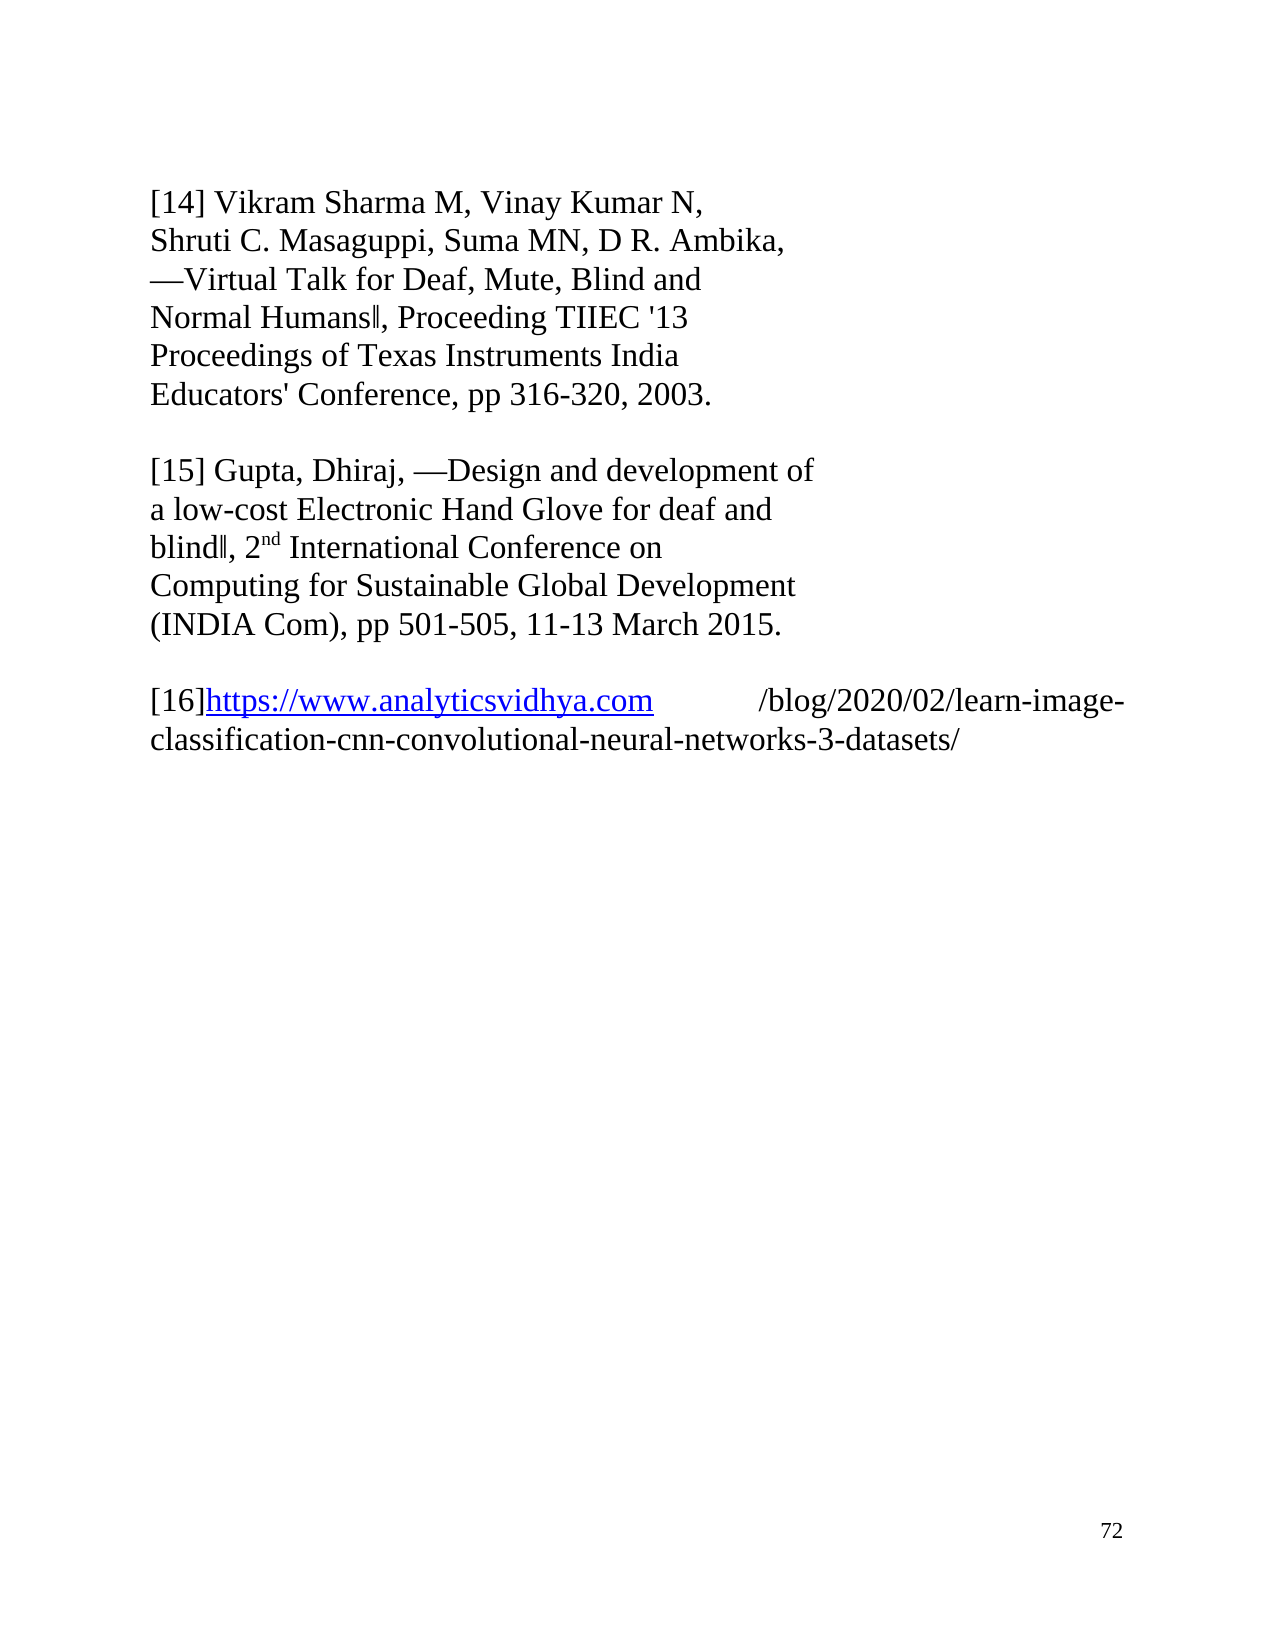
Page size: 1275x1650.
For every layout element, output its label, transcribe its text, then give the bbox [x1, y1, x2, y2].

text Proceedings of Texas Instruments India [150, 335, 1125, 374]
text (INDIA Com), pp 501-505, 11-13 March 2015. [150, 604, 1125, 642]
text ―Virtual Talk for Deaf, Mute, Blind and [150, 259, 1125, 297]
text Shruti C. Masaguppi, Suma MN, D R. Ambika, [150, 220, 1125, 259]
text [15] Gupta, Dhiraj, ―Design and development of [150, 450, 1125, 489]
text a low-cost Electronic Hand Glove for deaf and [150, 489, 1125, 527]
text blind‖, 2nd International Conference on [150, 527, 1125, 565]
text [14] Vikram Sharma M, Vinay Kumar N, [150, 182, 1125, 220]
text [16]https://www.analyticsvidhya.com /blog/2020/02/learn-image-classification-cnn-convolutional-neural-networks-3-datasets/ [150, 680, 1125, 757]
text Educators' Conference, pp 316-320, 2003. [150, 374, 1125, 412]
text Computing for Sustainable Global Development [150, 565, 1125, 604]
text Normal Humans‖, Proceeding TIIEC '13 [150, 297, 1125, 335]
